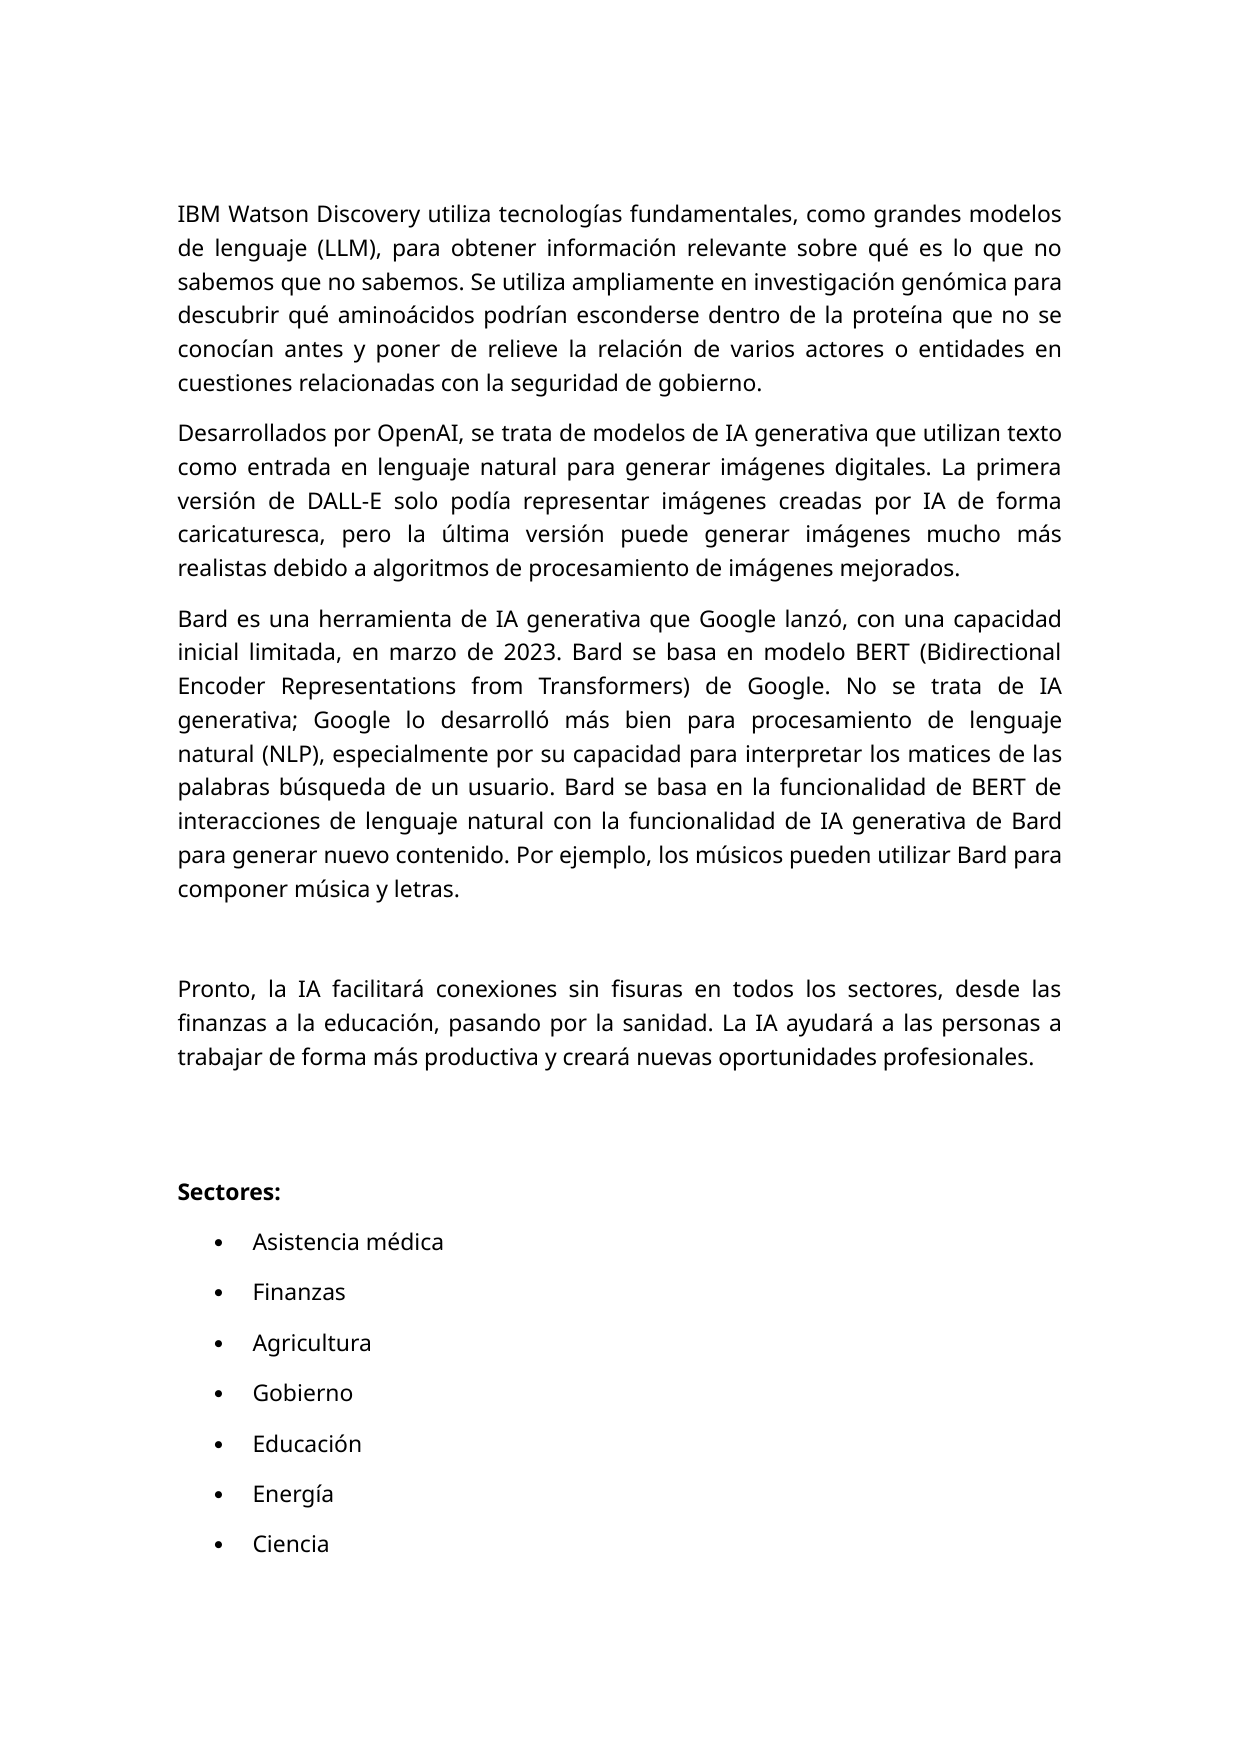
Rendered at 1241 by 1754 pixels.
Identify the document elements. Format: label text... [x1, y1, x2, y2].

text Sectores: [177, 1176, 1063, 1207]
list Energía [215, 1478, 1063, 1509]
text Bard es una herramienta de IA generativa que Google lanzó, con una capacidad inicial limitada, en marzo de 2023. Bard se basa en modelo BERT (Bidirectional Encoder Representations from Transformers) de Google. No se trata de IA generativa; Google lo desarrolló más bien para procesamiento de lenguaje natural (NLP), especialmente por su capacidad para interpretar los matices de las palabras búsqueda de un usuario. Bard se basa en la funcionalidad de BERT de interacciones de lenguaje natural con la funcionalidad de IA generativa de Bard para generar nuevo contenido. Por ejemplo, los músicos pueden utilizar Bard para componer música y letras. [177, 603, 1063, 904]
list Asistencia médica [215, 1226, 1063, 1257]
list Educación [215, 1428, 1063, 1459]
list Ciencia [215, 1528, 1063, 1560]
text IBM Watson Discovery utiliza tecnologías fundamentales, como grandes modelos de lenguaje (LLM), para obtener información relevante sobre qué es lo que no sabemos que no sabemos. Se utiliza ampliamente en investigación genómica para descubrir qué aminoácidos podrían esconderse dentro de la proteína que no se conocían antes y poner de relieve la relación de varios actores o entidades en cuestiones relacionadas con la seguridad de gobierno. [177, 198, 1063, 398]
list Finanzas [215, 1276, 1063, 1308]
text Desarrollados por OpenAI, se trata de modelos de IA generativa que utilizan texto como entrada en lenguaje natural para generar imágenes digitales. La primera versión de DALL-E solo podía representar imágenes creadas por IA de forma caricaturesca, pero la última versión puede generar imágenes mucho más realistas debido a algoritmos de procesamiento de imágenes mejorados. [177, 417, 1063, 583]
text Pronto, la IA facilitará conexiones sin fisuras en todos los sectores, desde las finanzas a la educación, pasando por la sanidad. La IA ayudará a las personas a trabajar de forma más productiva y creará nuevas oportunidades profesionales. [177, 973, 1063, 1072]
list Gobierno [215, 1377, 1063, 1408]
list Agricultura [215, 1327, 1063, 1358]
